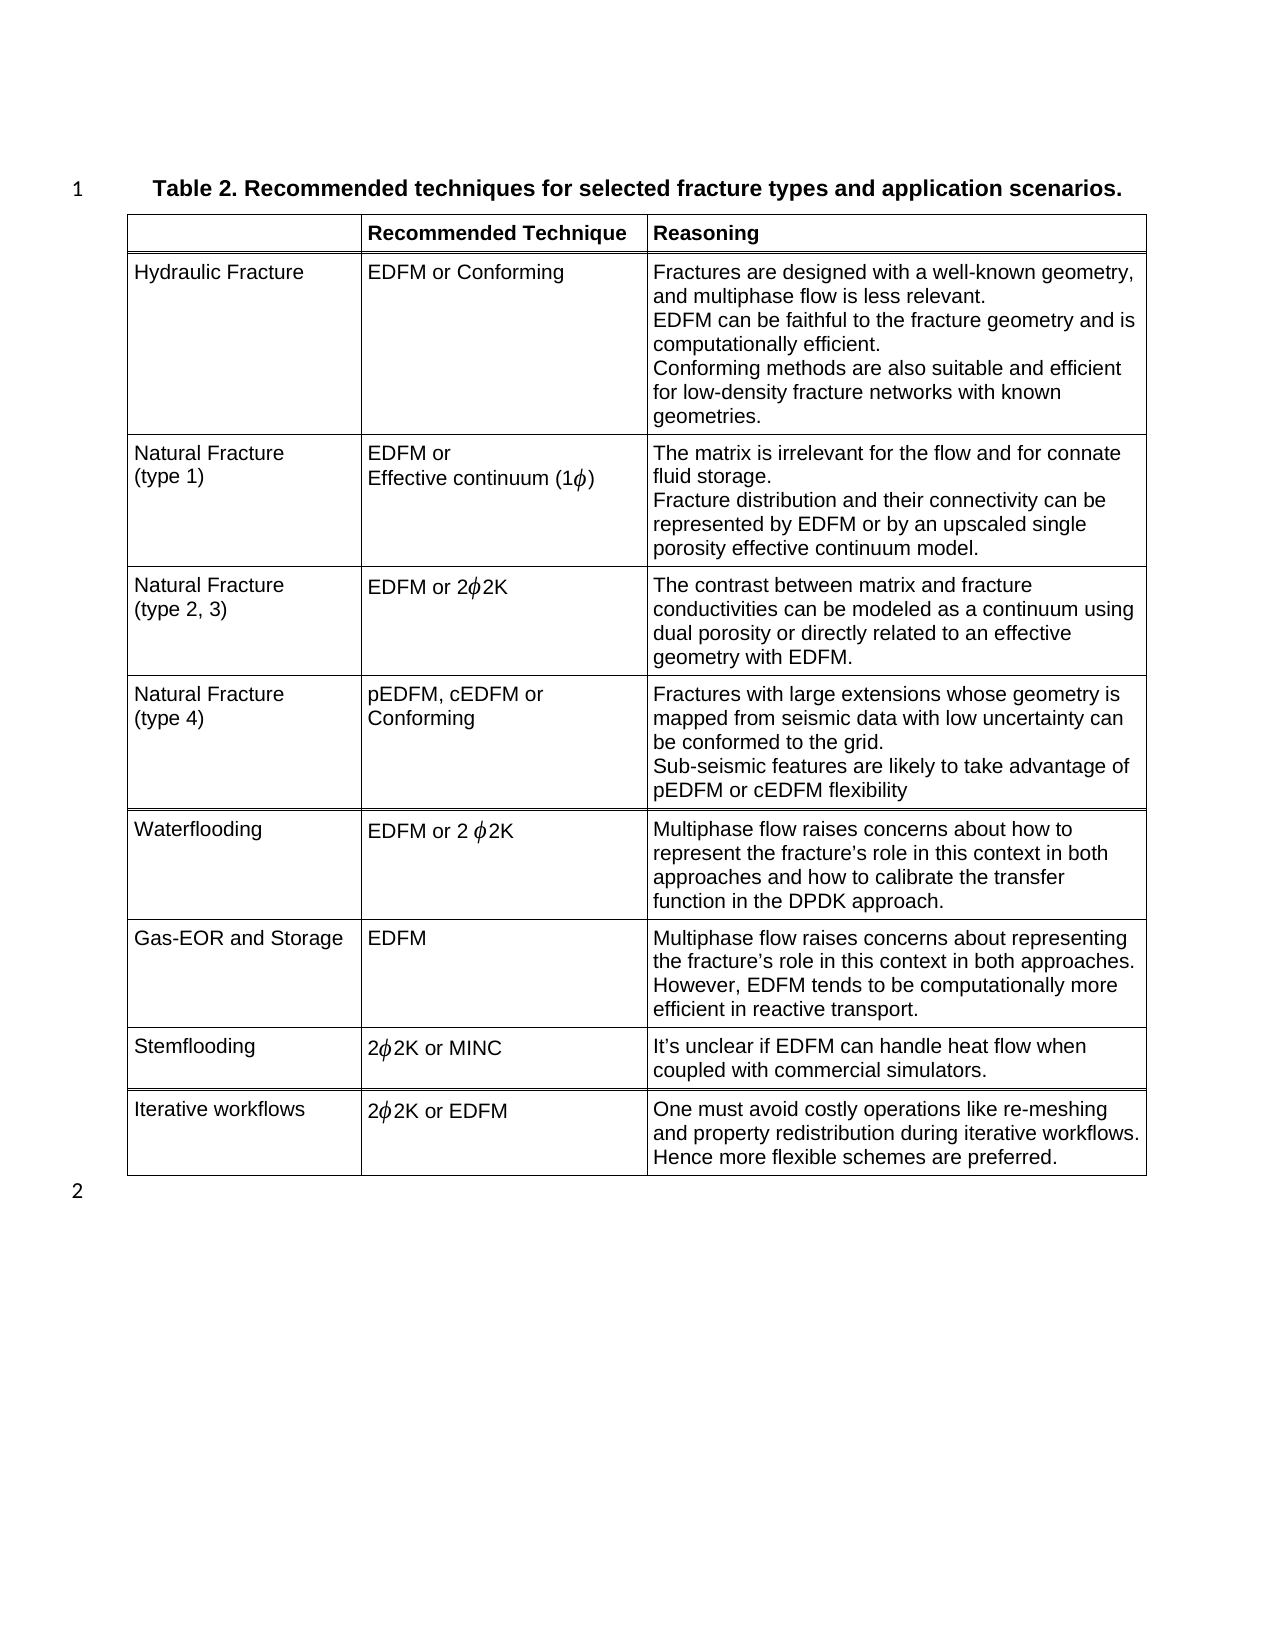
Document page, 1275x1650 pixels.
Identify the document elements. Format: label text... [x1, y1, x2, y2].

table_cell EDFM or Conforming [362, 254, 647, 433]
table_cell EDFM or Effective continuum (1) [362, 435, 647, 566]
table_cell Hydraulic Fracture [128, 254, 361, 433]
table_cell EDFM or 22K [362, 567, 647, 675]
table_cell Stemflooding [128, 1028, 361, 1088]
table_cell pEDFM, cEDFM or Conforming [362, 676, 647, 808]
table_cell Natural Fracture (type 1) [128, 435, 361, 566]
table_cell Fractures are designed with a well-known geometry, and multiphase flow is less relevant. EDFM can be faithful to the fracture geometry and is computationally efficient. Conforming methods are also suitable and efficient for low-density fracture networks with known geometries. [648, 254, 1146, 433]
table_cell Natural Fracture (type 2, 3) [128, 567, 361, 675]
table_header Recommended Technique [362, 215, 647, 251]
table_cell Fractures with large extensions whose geometry is mapped from seismic data with low uncertainty can be conformed to the grid. Sub-seismic features are likely to take advantage of pEDFM or cEDFM flexibility [648, 676, 1146, 808]
table_cell Gas-EOR and Storage [128, 920, 361, 1027]
table_header [128, 215, 361, 251]
text Table 2. Recommended techniques for selected fracture types and application scenarios. [112, 175, 1162, 201]
table_cell The matrix is irrelevant for the flow and for connate fluid storage. Fracture distribution and their connectivity can be represented by EDFM or by an upscaled single porosity effective continuum model. [648, 435, 1146, 566]
table_cell Natural Fracture (type 4) [128, 676, 361, 808]
table_cell It’s unclear if EDFM can handle heat flow when coupled with commercial simulators. [648, 1028, 1146, 1088]
table_cell Multiphase flow raises concerns about how to represent the fracture’s role in this context in both approaches and how to calibrate the transfer function in the DPDK approach. [648, 811, 1146, 918]
table_cell EDFM or 2 2K [362, 811, 647, 918]
table_header Reasoning [648, 215, 1146, 251]
table_cell The contrast between matrix and fracture conductivities can be modeled as a continuum using dual porosity or directly related to an effective geometry with EDFM. [648, 567, 1146, 675]
table_cell Multiphase flow raises concerns about representing the fracture’s role in this context in both approaches. However, EDFM tends to be computationally more efficient in reactive transport. [648, 920, 1146, 1027]
table_cell Waterflooding [128, 811, 361, 918]
table_cell EDFM [362, 920, 647, 1027]
table_cell 22K or EDFM [362, 1091, 647, 1175]
table_cell One must avoid costly operations like re-meshing and property redistribution during iterative workflows. Hence more flexible schemes are preferred. [648, 1091, 1146, 1175]
table_cell 22K or MINC [362, 1028, 647, 1088]
table_cell Iterative workflows [128, 1091, 361, 1175]
